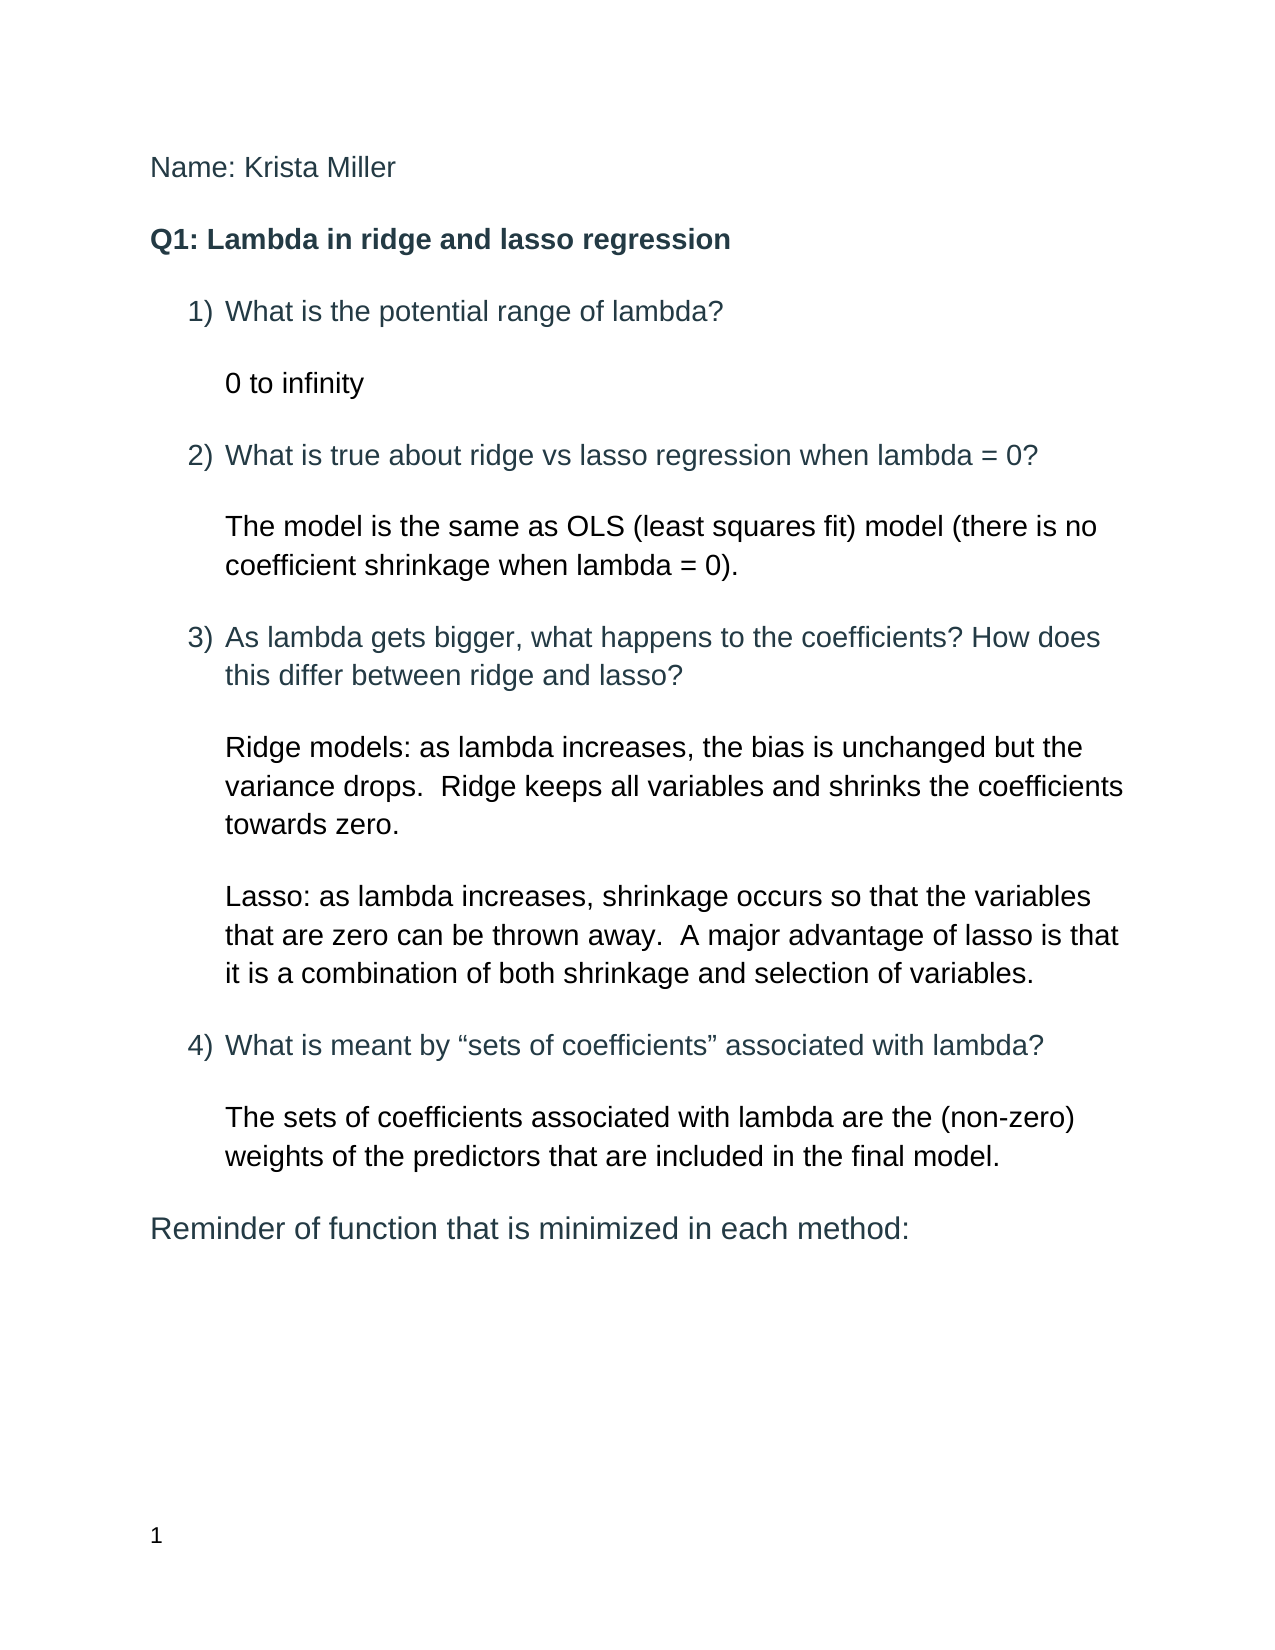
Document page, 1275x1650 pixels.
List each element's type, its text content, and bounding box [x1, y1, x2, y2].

text The sets of coefficients associated with lambda are the (non-zero) weights of the predictors that are included in the final model. [225, 1100, 1125, 1172]
list What is true about ridge vs lasso regression when lambda = 0? [187, 437, 1125, 471]
text 0 to infinity [187, 366, 1125, 399]
text Reminder of function that is minimized in each method: [150, 1210, 1125, 1246]
text Lasso: as lambda increases, shrinkage occurs so that the variables that are zero can be thrown away. A major advantage of lasso is that it is a combination of both shrinkage and selection of variables. [225, 879, 1125, 990]
list What is the potential range of lambda? [187, 294, 1125, 327]
text Name: Krista Miller [150, 150, 1125, 183]
text The model is the same as OLS (least squares fit) model (there is no coefficient shrinkage when lambda = 0). [225, 509, 1125, 581]
list What is meant by “sets of coefficients” associated with lambda? [187, 1028, 1125, 1062]
text Ridge models: as lambda increases, the bias is unchanged but the variance drops. Ridge keeps all variables and shrinks the coefficients towards zero. [225, 730, 1125, 841]
text Q1: Lambda in ridge and lasso regression [150, 222, 1125, 255]
list As lambda gets bigger, what happens to the coefficients? How does this differ between ridge and lasso? [187, 620, 1125, 692]
